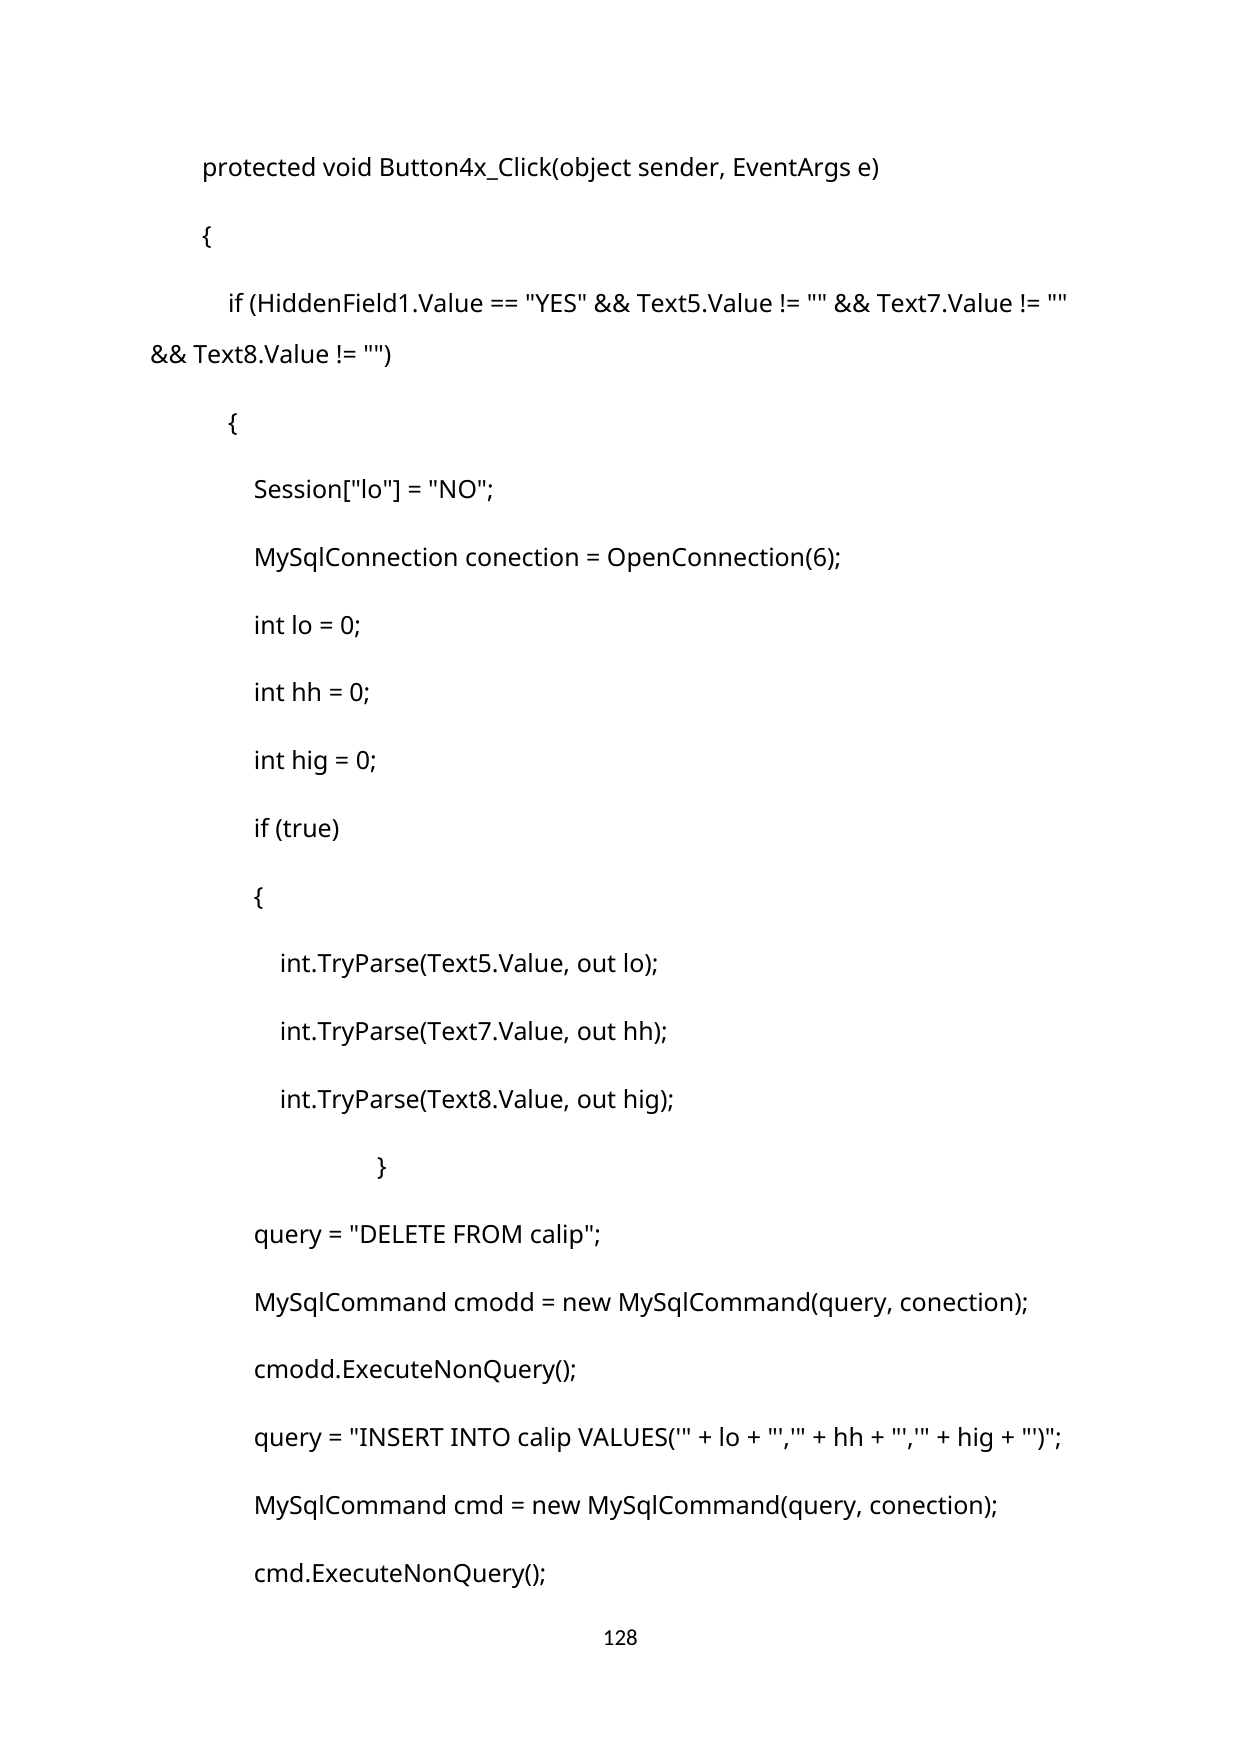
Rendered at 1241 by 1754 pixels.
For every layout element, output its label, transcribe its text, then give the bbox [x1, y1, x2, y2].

text int.TryParse(Text8.Value, out hig); [150, 1081, 1090, 1115]
text cmodd.ExecuteNonQuery(); [150, 1352, 1090, 1386]
text MySqlCommand cmodd = new MySqlCommand(query, conection); [150, 1284, 1090, 1318]
text if (HiddenField1.Value == "YES" && Text5.Value != "" && Text7.Value != "" && Text8.Value != "") [150, 285, 1090, 371]
text query = "DELETE FROM calip"; [150, 1217, 1090, 1251]
text MySqlCommand cmd = new MySqlCommand(query, conection); [150, 1487, 1090, 1522]
text MySqlConnection conection = OpenConnection(6); [150, 539, 1090, 574]
text cmd.ExecuteNonQuery(); [150, 1555, 1090, 1589]
text { [150, 404, 1090, 438]
text Session["lo"] = "NO"; [150, 472, 1090, 506]
text int hig = 0; [150, 743, 1090, 777]
text int hh = 0; [150, 675, 1090, 709]
text query = "INSERT INTO calip VALUES('" + lo + "','" + hh + "','" + hig + "')"; [150, 1420, 1090, 1454]
text } [150, 1149, 1090, 1183]
text { [150, 218, 1090, 252]
text if (true) [150, 810, 1090, 844]
text int lo = 0; [150, 607, 1090, 641]
text protected void Button4x_Click(object sender, EventArgs e) [150, 150, 1090, 184]
text int.TryParse(Text5.Value, out lo); [150, 946, 1090, 980]
text { [150, 878, 1090, 912]
text int.TryParse(Text7.Value, out hh); [150, 1013, 1090, 1048]
